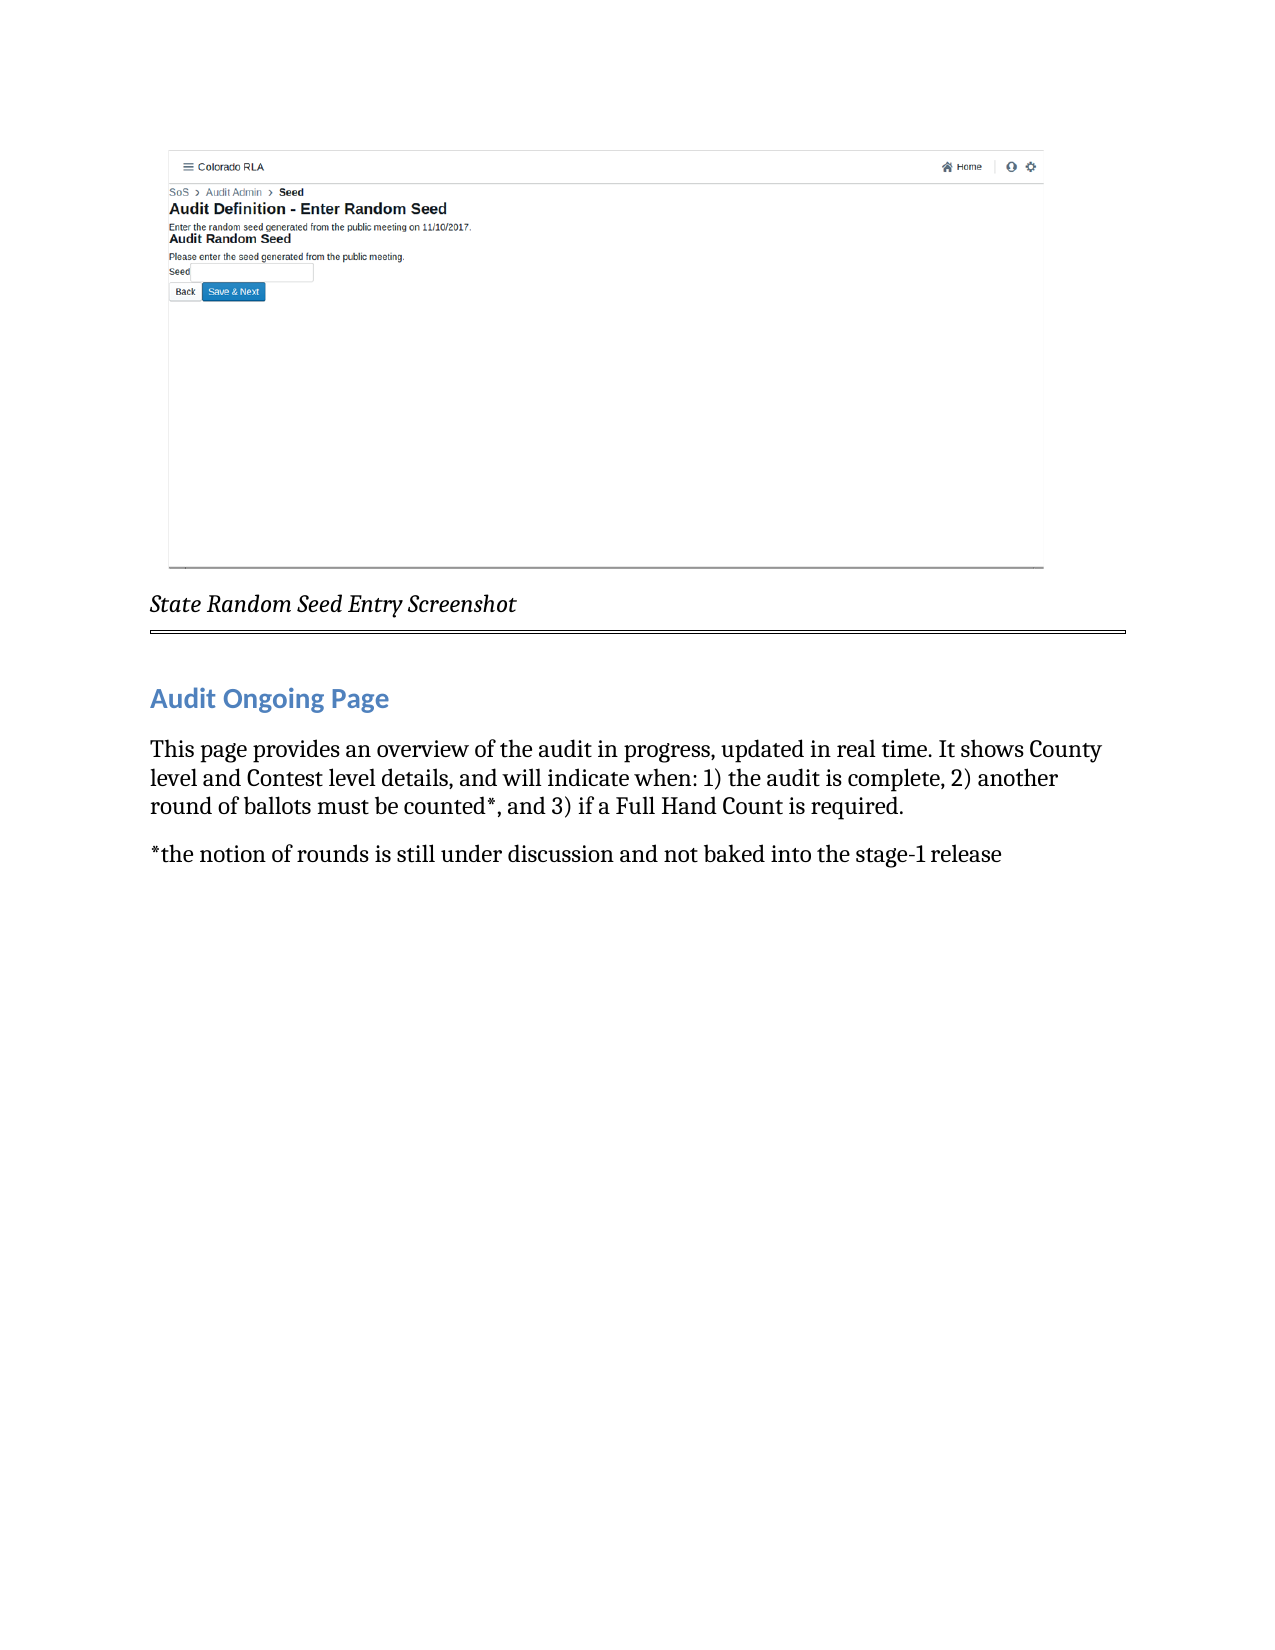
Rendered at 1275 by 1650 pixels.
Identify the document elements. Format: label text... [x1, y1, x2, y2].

text This page provides an overview of the audit in progress, updated in real time. It shows County level and Contest level details, and will indicate when: 1) the audit is complete, 2) another round of ballots must be counted*, and 3) if a Full Hand Count is required. [150, 735, 1125, 821]
text State Random Seed Entry Screenshot [150, 589, 1125, 618]
text *the notion of rounds is still under discussion and not baked into the stage-1 release [150, 840, 1125, 868]
picture [168, 150, 1044, 569]
subtitle Audit Ongoing Page [150, 680, 1125, 716]
